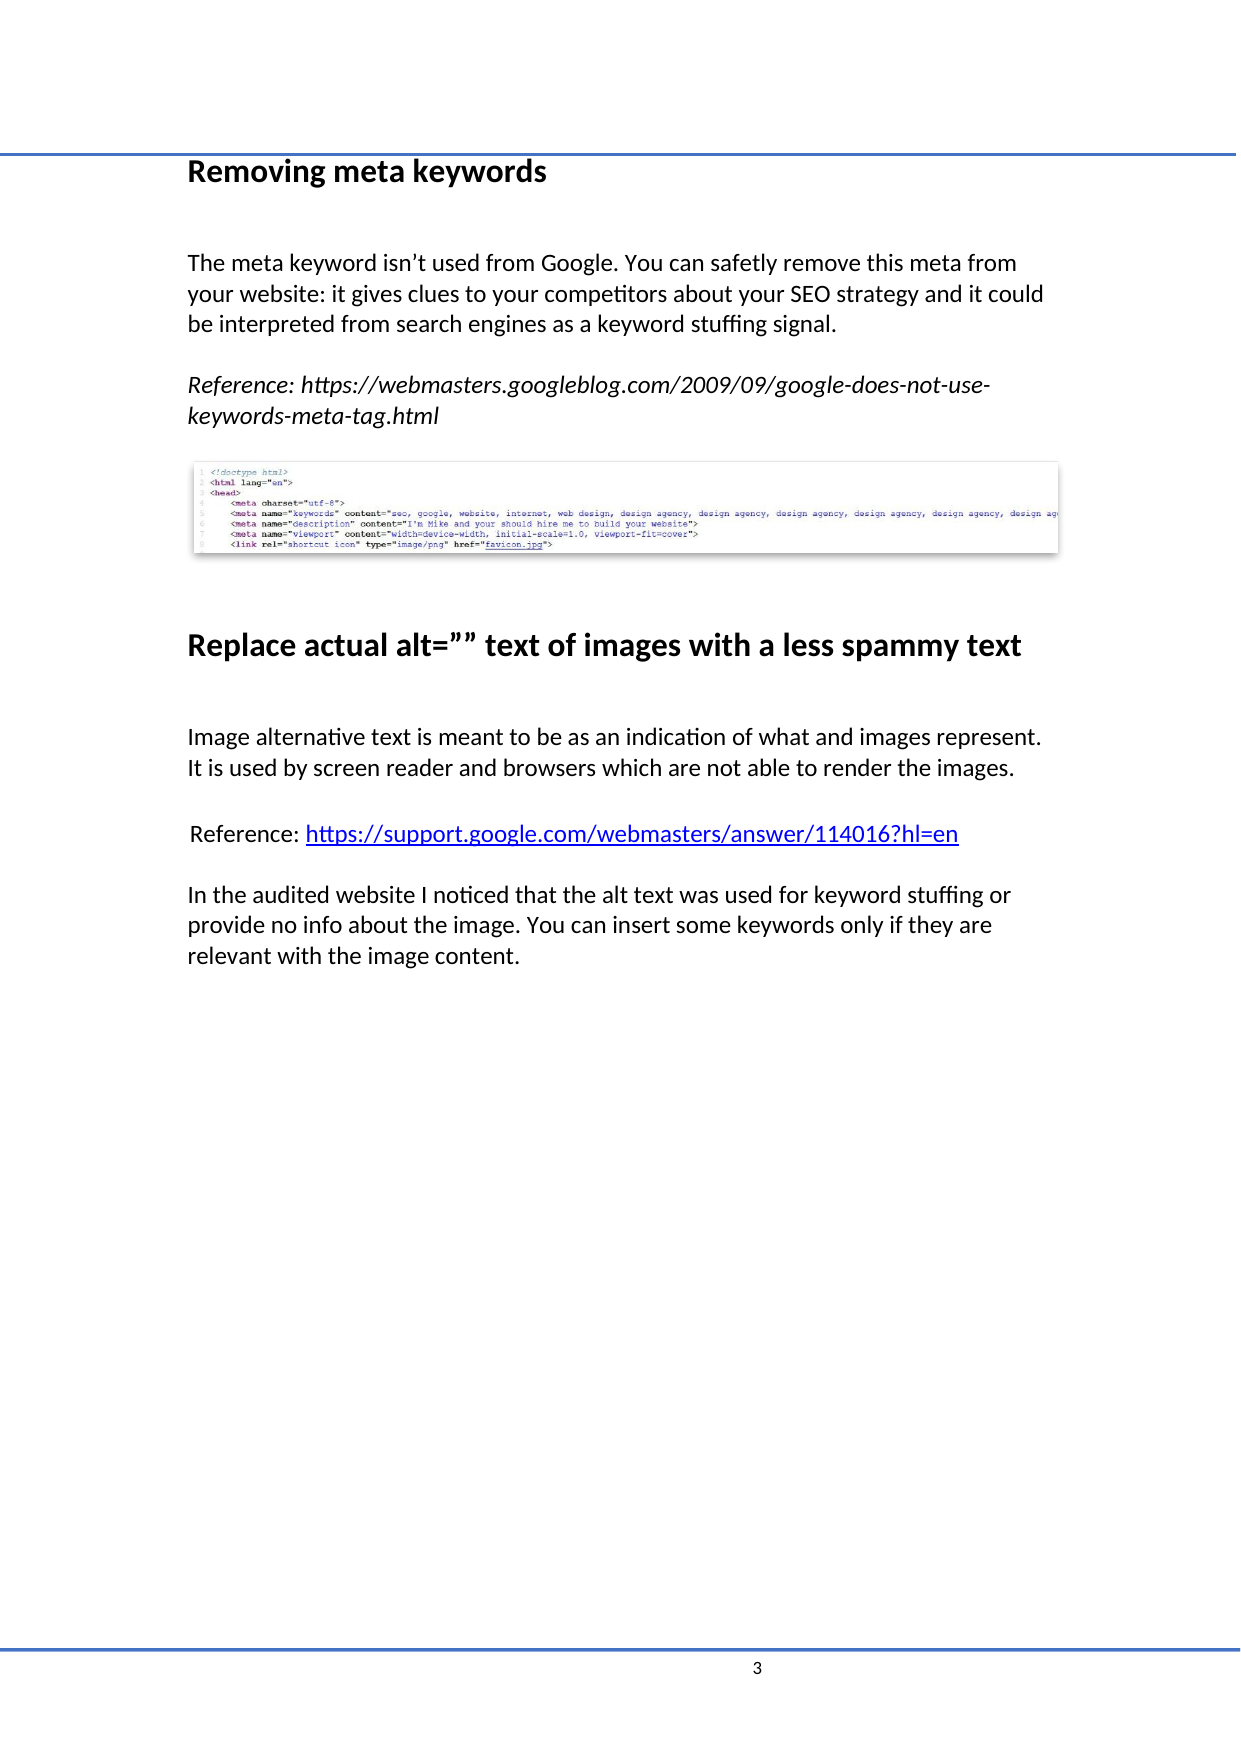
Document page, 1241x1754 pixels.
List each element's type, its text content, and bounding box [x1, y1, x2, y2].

text Reference: https://support.google.com/webmasters/answer/114016?hl=en [189, 818, 1053, 848]
text The meta keyword isn’t used from Google. You can safetly remove this meta from your website: it gives clues to your competitors about your SEO strategy and it could be interpreted from search engines as a keyword stuffing signal. [187, 247, 1053, 339]
text Image alternative text is meant to be as an indication of what and images represent. It is used by screen reader and browsers which are not able to render the images. [187, 721, 1053, 782]
text Reference: https://webmasters.googleblog.com/2009/09/google-does-not-use-keywords-meta-tag.html [187, 369, 1053, 431]
subtitle Replace actual alt=”” text of images with a less spammy text [187, 624, 1053, 664]
text In the audited website I noticed that the alt text was used for keyword stuffing or provide no info about the image. You can insert some keywords only if they are relevant with the image content. [187, 879, 1053, 971]
picture [194, 461, 1058, 553]
subtitle Removing meta keywords [187, 150, 1053, 191]
